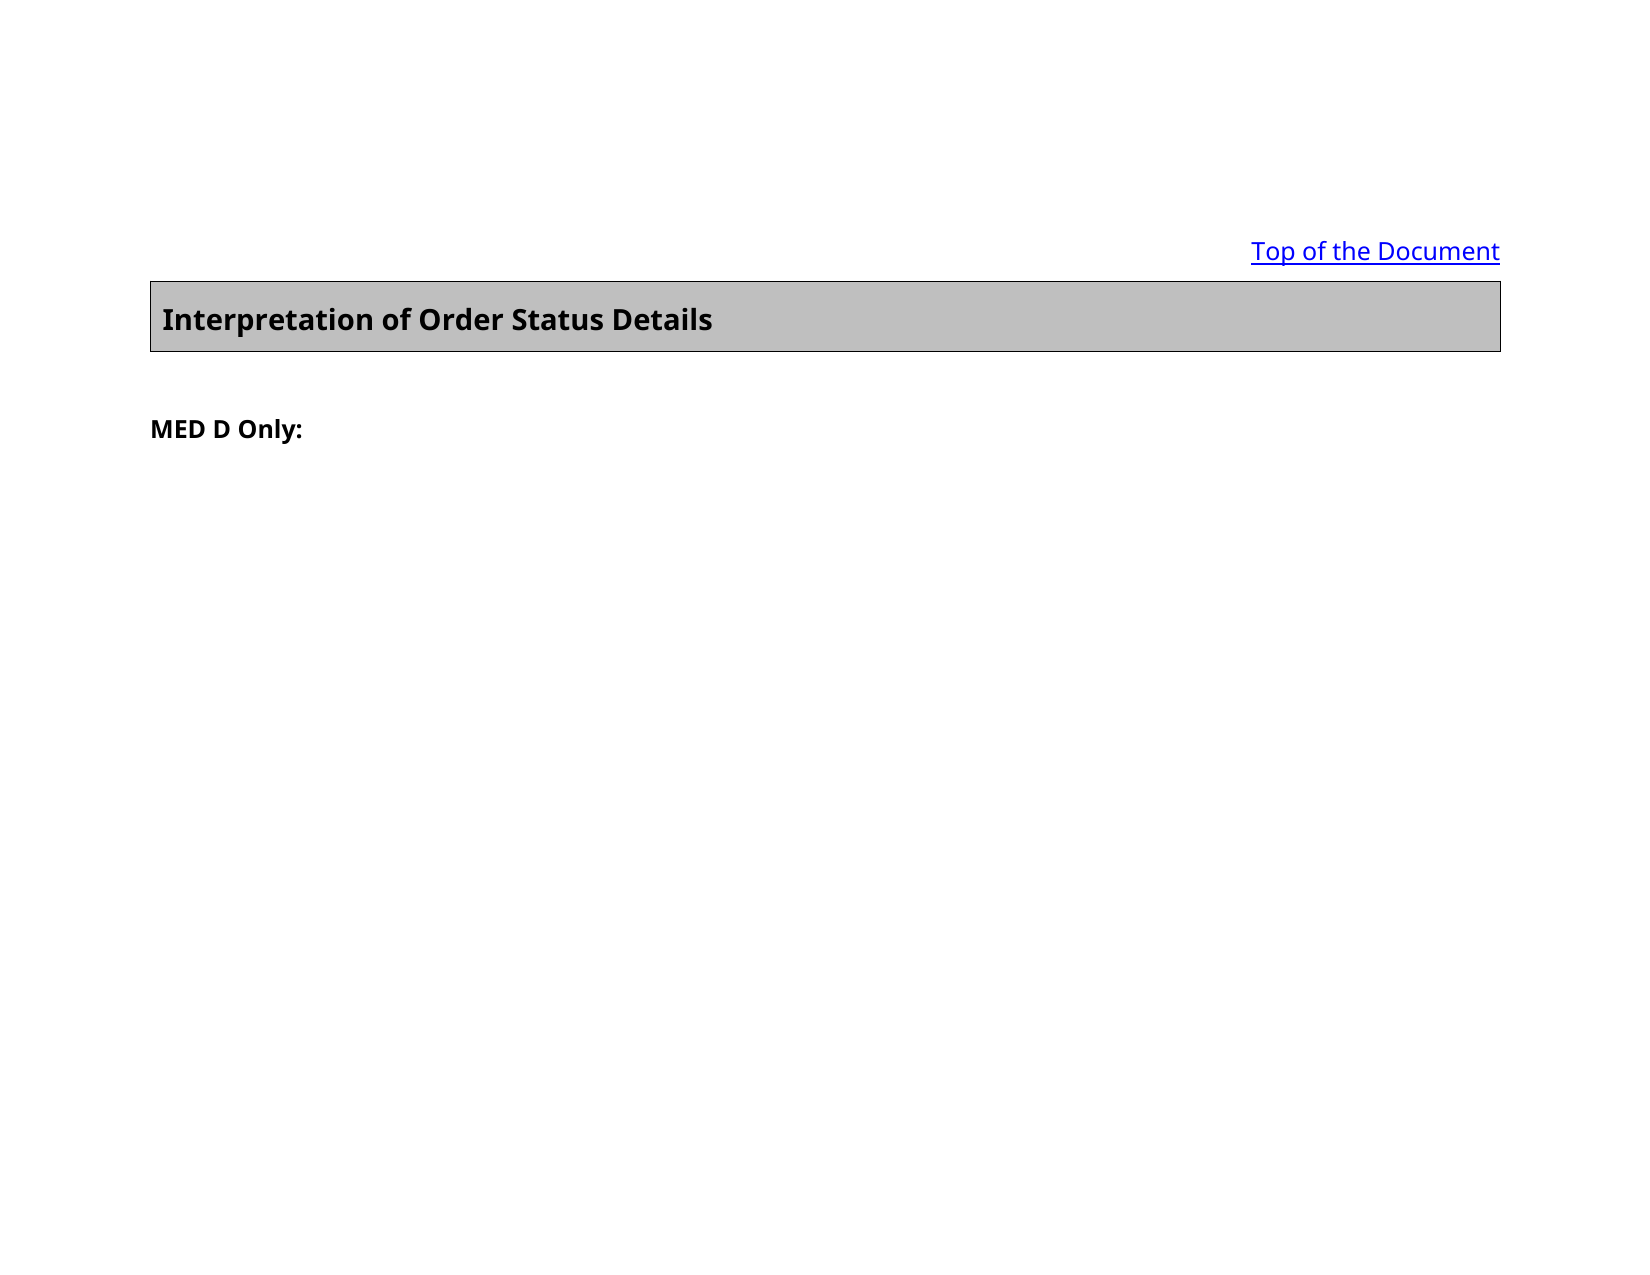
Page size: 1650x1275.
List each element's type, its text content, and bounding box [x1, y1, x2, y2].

table_header Interpretation of Order Status Details [151, 282, 1500, 351]
text Top of the Document [150, 234, 1500, 268]
text MED D Only: [150, 411, 1500, 446]
